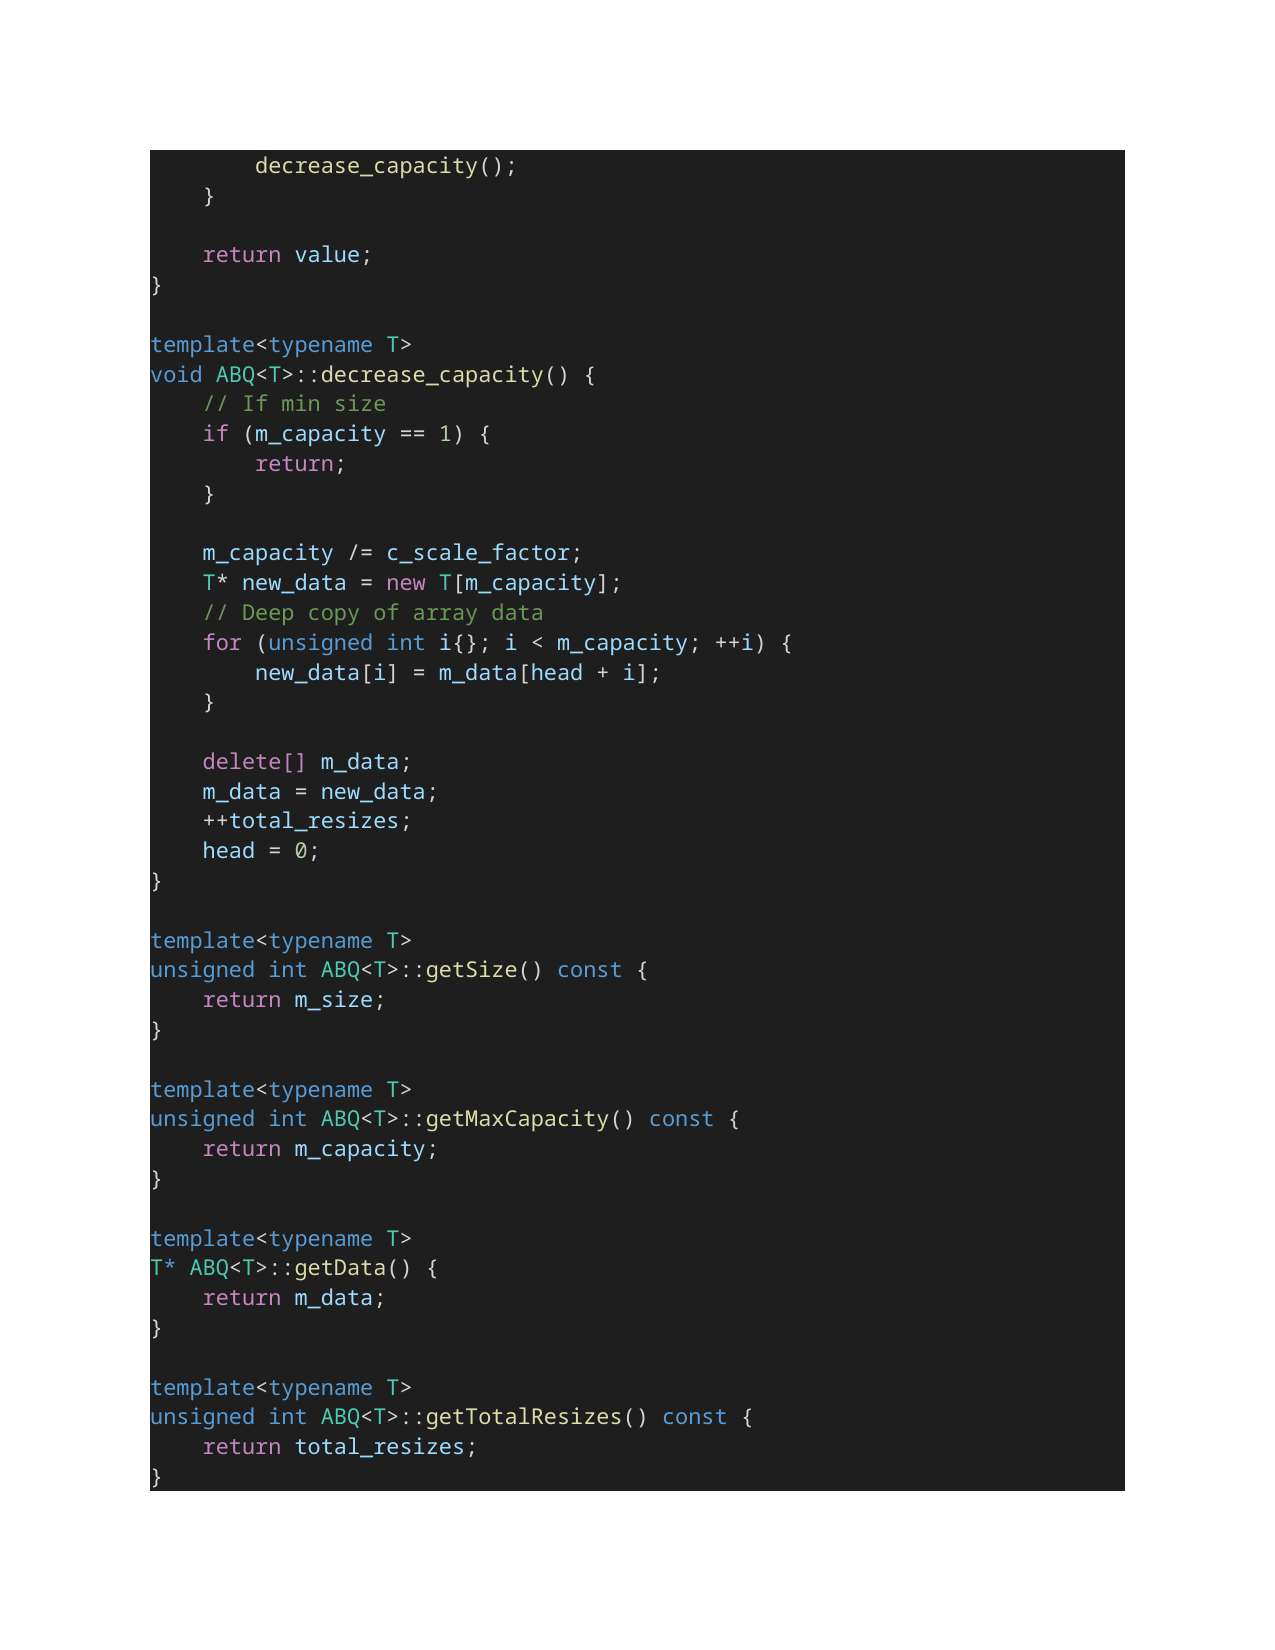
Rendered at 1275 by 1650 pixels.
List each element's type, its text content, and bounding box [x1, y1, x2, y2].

text return m_data; [150, 1282, 1125, 1312]
text unsigned int ABQ<T>::getTotalResizes() const { [150, 1401, 1125, 1431]
text template<typename T> [150, 924, 1125, 954]
text template<typename T> [150, 1073, 1125, 1103]
text m_data = new_data; [150, 776, 1125, 805]
text } [150, 1312, 1125, 1342]
text return m_size; [150, 984, 1125, 1014]
text m_capacity /= c_scale_factor; [150, 537, 1125, 567]
text template<typename T> [150, 1222, 1125, 1252]
text template<typename T> [150, 1371, 1125, 1401]
text } [150, 1461, 1125, 1491]
text } [150, 180, 1125, 209]
text } [150, 1163, 1125, 1193]
text T* ABQ<T>::getData() { [150, 1252, 1125, 1282]
text head = 0; [150, 835, 1125, 865]
text T* new_data = new T[m_capacity]; [150, 567, 1125, 597]
text void ABQ<T>::decrease_capacity() { [150, 358, 1125, 388]
text } [150, 1014, 1125, 1044]
text template<typename T> [150, 329, 1125, 358]
text } [150, 269, 1125, 299]
text for (unsigned int i{}; i < m_capacity; ++i) { [150, 627, 1125, 656]
text new_data[i] = m_data[head + i]; [150, 656, 1125, 686]
text decrease_capacity(); [150, 150, 1125, 180]
text ++total_resizes; [150, 805, 1125, 835]
text } [150, 478, 1125, 507]
text } [150, 686, 1125, 716]
text return; [150, 448, 1125, 478]
text // Deep copy of array data [150, 597, 1125, 627]
text } [150, 865, 1125, 895]
text unsigned int ABQ<T>::getMaxCapacity() const { [150, 1103, 1125, 1133]
text if (m_capacity == 1) { [150, 418, 1125, 448]
text return value; [150, 239, 1125, 269]
text unsigned int ABQ<T>::getSize() const { [150, 954, 1125, 984]
text return total_resizes; [150, 1431, 1125, 1461]
text return m_capacity; [150, 1133, 1125, 1163]
text // If min size [150, 388, 1125, 418]
text delete[] m_data; [150, 746, 1125, 776]
